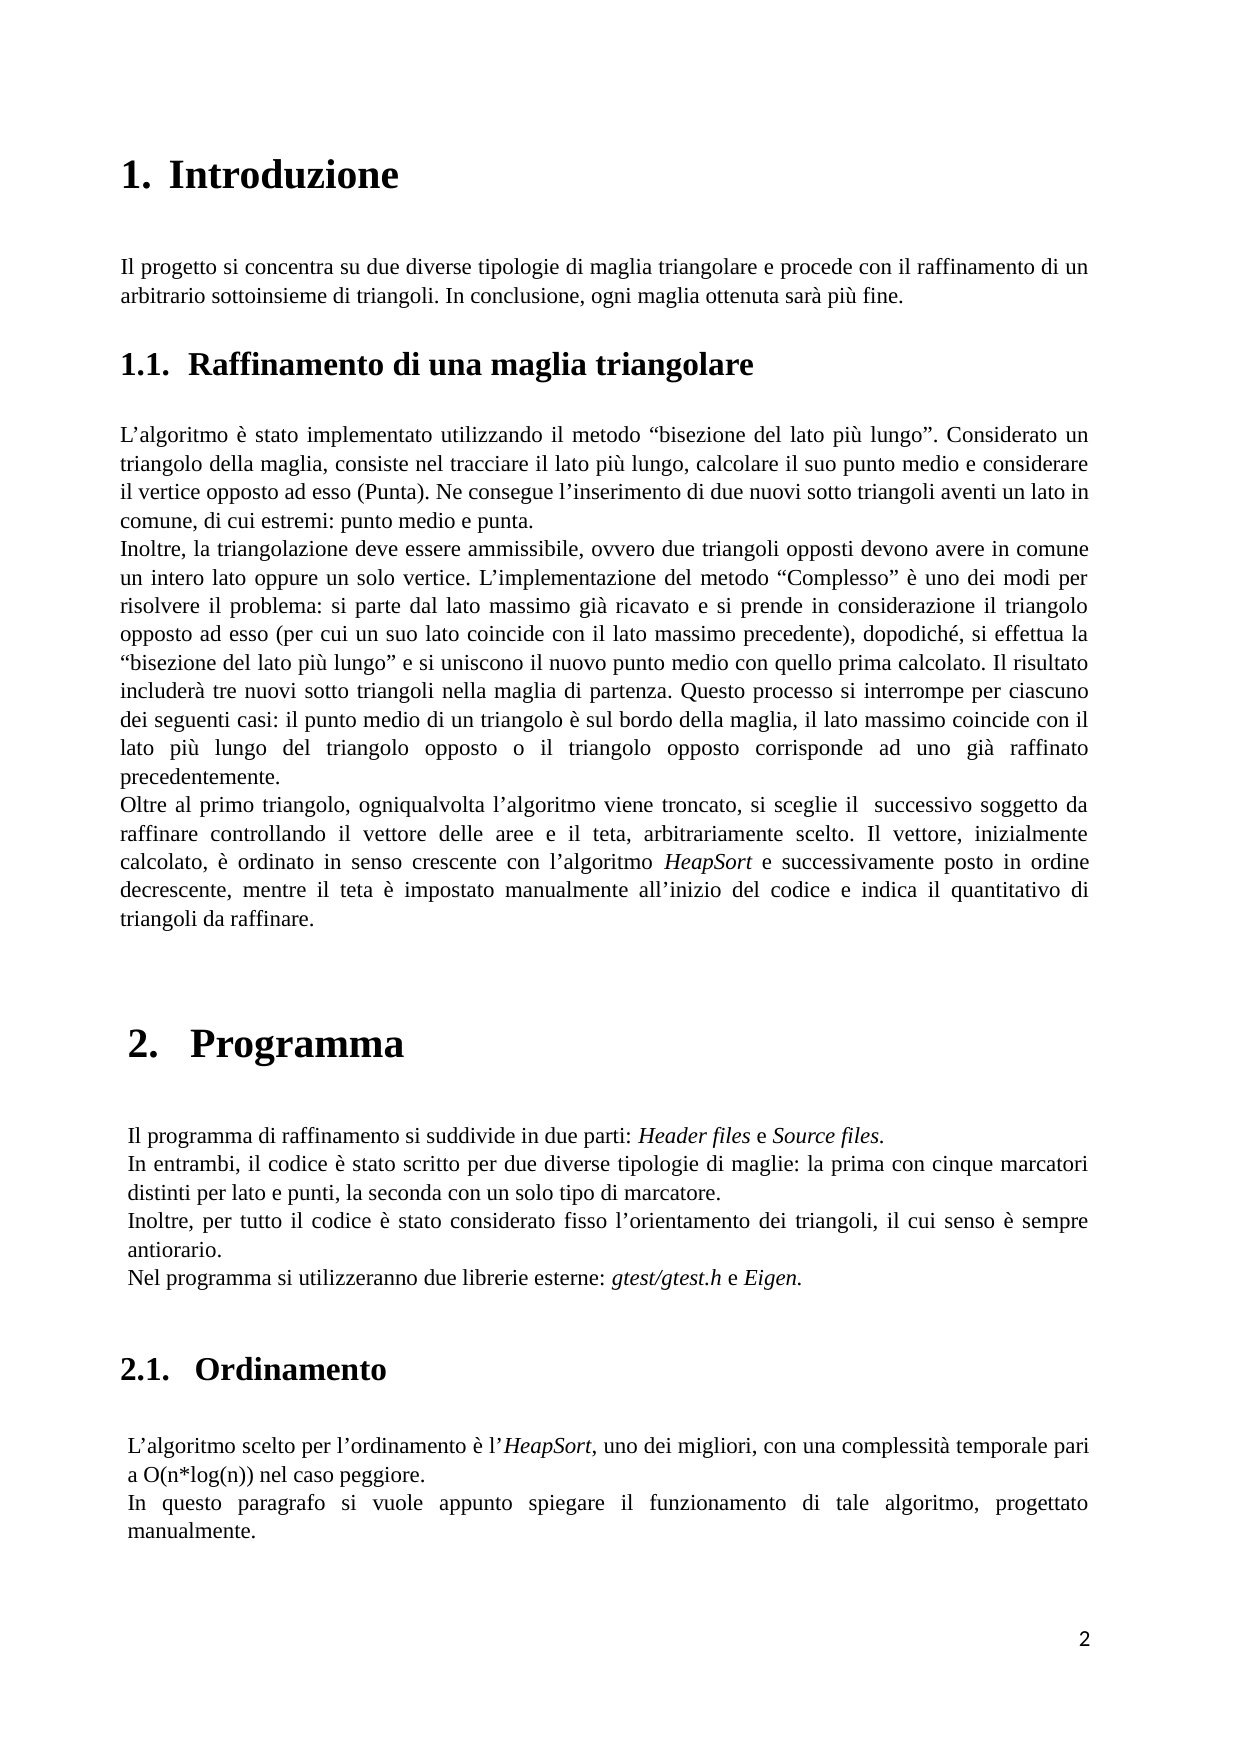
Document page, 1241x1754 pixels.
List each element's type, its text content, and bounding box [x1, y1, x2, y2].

list Introduzione [120, 150, 1090, 198]
text In entrambi, il codice è stato scritto per due diverse tipologie di maglie: la prima con cinque marcatori distinti per lato e punti, la seconda con un solo tipo di marcatore. [127, 1150, 1090, 1205]
text Inoltre, per tutto il codice è stato considerato fisso l’orientamento dei triangoli, il cui senso è sempre antiorario. [127, 1207, 1090, 1262]
list Ordinamento [120, 1349, 1090, 1388]
text Inoltre, la triangolazione deve essere ammissibile, ovvero due triangoli opposti devono avere in comune un intero lato oppure un solo vertice. L’implementazione del metodo “Complesso” è uno dei modi per risolvere il problema: si parte dal lato massimo già ricavato e si prende in considerazione il triangolo opposto ad esso (per cui un suo lato coincide con il lato massimo precedente), dopodiché, si effettua la “bisezione del lato più lungo” e si uniscono il nuovo punto medio con quello prima calcolato. Il risultato includerà tre nuovi sotto triangoli nella maglia di partenza. Questo processo si interrompe per ciascuno dei seguenti casi: il punto medio di un triangolo è sul bordo della maglia, il lato massimo coincide con il lato più lungo del triangolo opposto o il triangolo opposto corrisponde ad uno già raffinato precedentemente. [120, 535, 1090, 789]
list Programma [127, 1019, 1090, 1067]
text Nel programma si utilizzeranno due librerie esterne: gtest/gtest.h e Eigen. [127, 1264, 1090, 1291]
text In questo paragrafo si vuole appunto spiegare il funzionamento di tale algoritmo, progettato manualmente. [127, 1489, 1090, 1544]
list Raffinamento di una maglia triangolare [120, 344, 1090, 382]
text L’algoritmo scelto per l’ordinamento è l’HeapSort, uno dei migliori, con una complessità temporale pari a O(n*log(n)) nel caso peggiore. [127, 1432, 1090, 1487]
text Il programma di raffinamento si suddivide in due parti: Header files e Source files. [127, 1122, 1090, 1148]
text L’algoritmo è stato implementato utilizzando il metodo “bisezione del lato più lungo”. Considerato un triangolo della maglia, consiste nel tracciare il lato più lungo, calcolare il suo punto medio e considerare il vertice opposto ad esso (Punta). Ne consegue l’inserimento di due nuovi sotto triangoli aventi un lato in comune, di cui estremi: punto medio e punta. [120, 421, 1090, 533]
text Oltre al primo triangolo, ogniqualvolta l’algoritmo viene troncato, si sceglie il successivo soggetto da raffinare controllando il vettore delle aree e il teta, arbitrariamente scelto. Il vettore, inizialmente calcolato, è ordinato in senso crescente con l’algoritmo HeapSort e successivamente posto in ordine decrescente, mentre il teta è impostato manualmente all’inizio del codice e indica il quantitativo di triangoli da raffinare. [120, 791, 1090, 931]
text Il progetto si concentra su due diverse tipologie di maglia triangolare e procede con il raffinamento di un arbitrario sottoinsieme di triangoli. In conclusione, ogni maglia ottenuta sarà più fine. [120, 253, 1090, 308]
